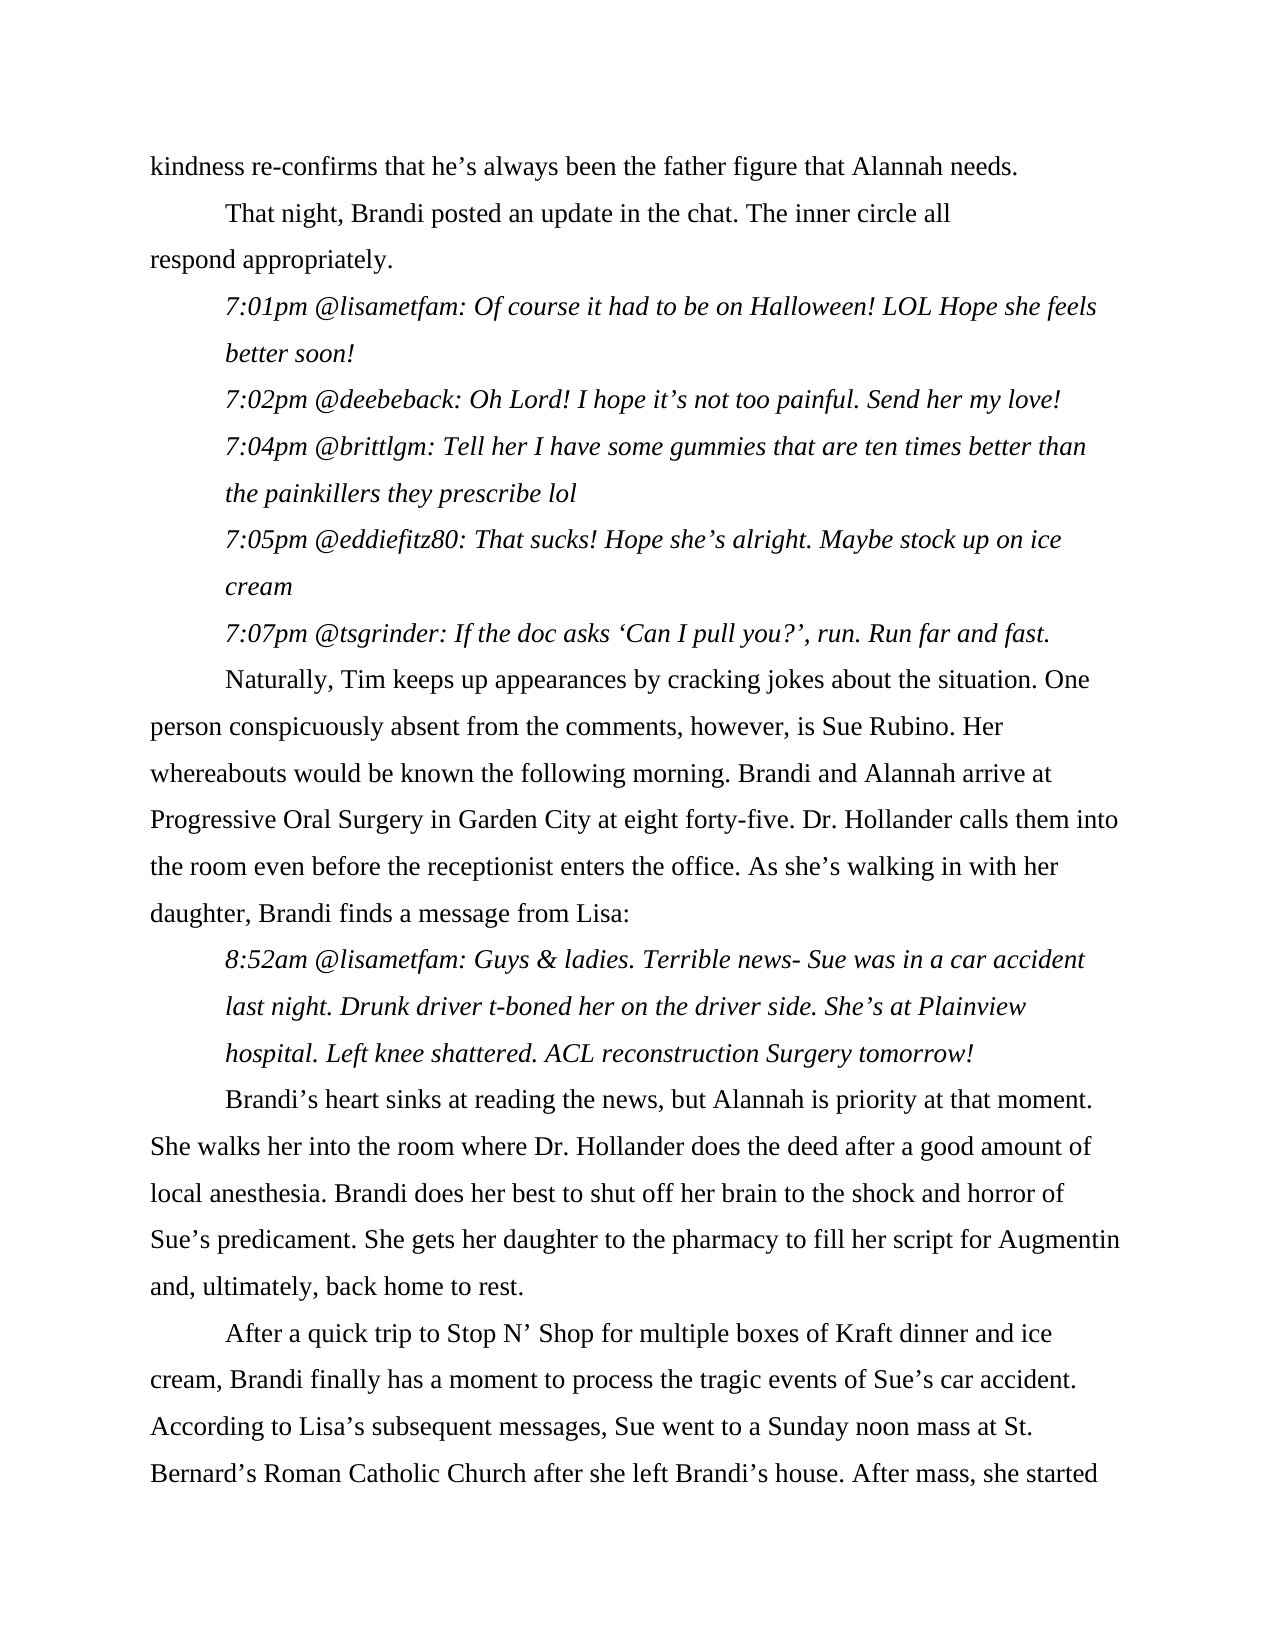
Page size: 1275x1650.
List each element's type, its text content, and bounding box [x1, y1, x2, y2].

text 7:07pm @tsgrinder: If the doc asks ‘Can I pull you?’, run. Run far and fast. [150, 617, 1125, 648]
text Progressive Oral Surgery in Garden City at eight forty-five. Dr. Hollander calls them into the room even before the receptionist enters the office. As she’s walking in with her [150, 803, 1125, 881]
text kindness re-confirms that he’s always been the father figure that Alannah needs. [150, 150, 1125, 181]
text 7:01pm @lisametfam: Of course it had to be on Halloween! LOL Hope she feels [150, 290, 1125, 321]
text Brandi’s heart sinks at reading the news, but Alannah is priority at that moment. She walks her into the room where Dr. Hollander does the deed after a good amount of local anesthesia. Brandi does her best to shut off her brain to the shock and horror of Sue’s predicament. She gets her daughter to the pharmacy to fill her script for Augmentin and, ultimately, back home to rest. [150, 1083, 1125, 1301]
text That night, Brandi posted an update in the chat. The inner circle all [150, 197, 1125, 228]
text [150, 1410, 1125, 1488]
text whereabouts would be known the following morning. Brandi and Alannah arrive at [150, 757, 1125, 788]
text 7:05pm @eddiefitz80: That sucks! Hope she’s alright. Maybe stock up on ice [150, 523, 1125, 554]
text better soon! [150, 337, 1125, 368]
text Naturally, Tim keeps up appearances by cracking jokes about the situation. One [150, 663, 1125, 694]
text respond appropriately. [150, 243, 1125, 274]
text 8:52am @lisametfam: Guys & ladies. Terrible news- Sue was in a car accident last night. Drunk driver t-boned her on the driver side. She’s at Plainview hospital. Left knee shattered. ACL reconstruction Surgery tomorrow! [225, 943, 1125, 1068]
text cream [150, 570, 1125, 601]
text After a quick trip to Stop N’ Shop for multiple boxes of Kraft dinner and ice [150, 1317, 1125, 1348]
text cream, Brandi finally has a moment to process the tragic events of Sue’s car accident. [150, 1363, 1125, 1394]
text person conspicuously absent from the comments, however, is Sue Rubino. Her [150, 710, 1125, 741]
text daughter, Brandi finds a message from Lisa: [150, 897, 1125, 928]
text 7:04pm @brittlgm: Tell her I have some gummies that are ten times better than [150, 430, 1125, 461]
text 7:02pm @deebeback: Oh Lord! I hope it’s not too painful. Send her my love! [150, 383, 1125, 414]
text the painkillers they prescribe lol [150, 477, 1125, 508]
